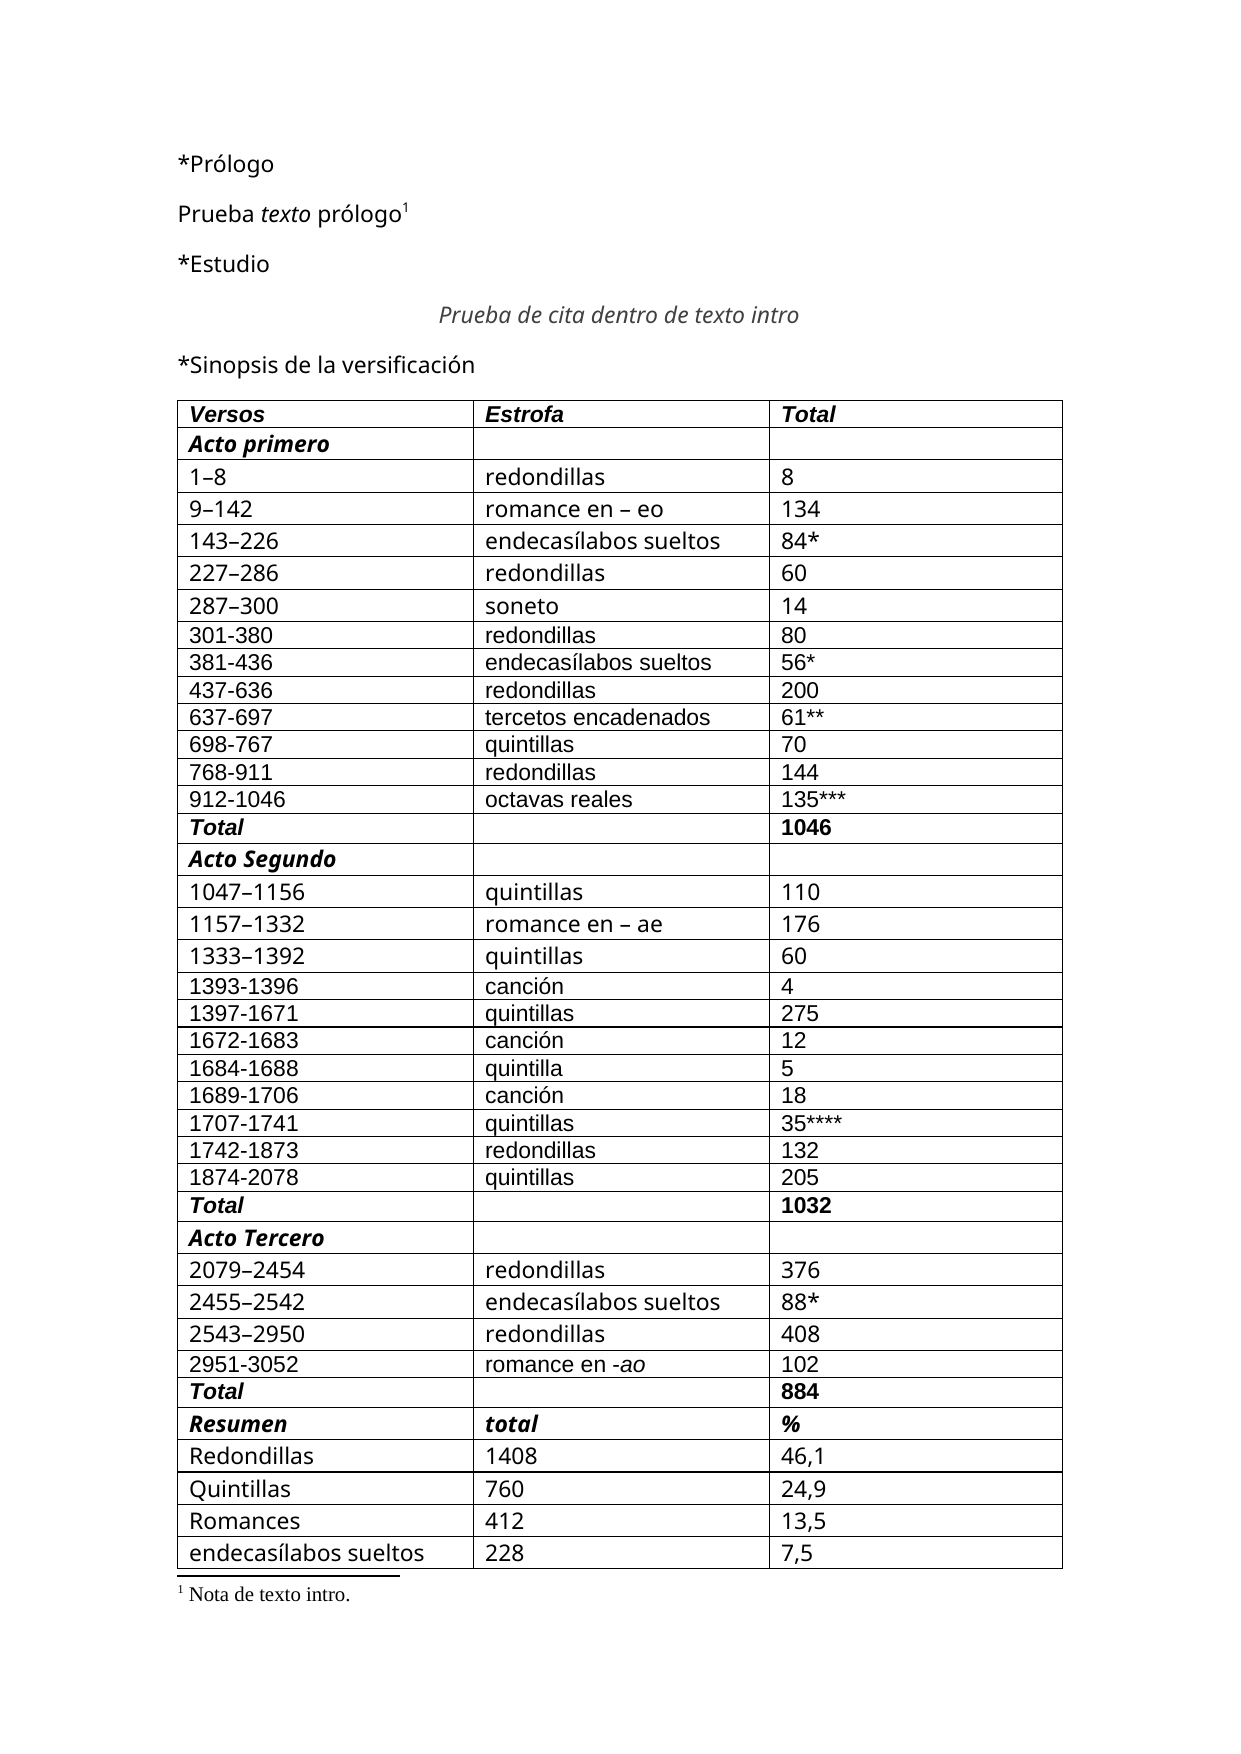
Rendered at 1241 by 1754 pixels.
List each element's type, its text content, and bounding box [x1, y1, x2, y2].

table_cell 1689-1706 [178, 1082, 473, 1108]
table_cell [770, 844, 1062, 875]
table_cell endecasílabos sueltos [474, 649, 769, 676]
table_cell [474, 1222, 769, 1253]
table_cell Total [178, 1192, 473, 1221]
table_cell 5 [770, 1055, 1062, 1081]
table_cell redondillas [474, 1319, 769, 1350]
table_cell quintillas [474, 1110, 769, 1136]
table_cell 1046 [770, 814, 1062, 842]
table_cell 9–142 [178, 493, 473, 524]
table_cell 2079–2454 [178, 1254, 473, 1285]
table_cell 1742-1873 [178, 1137, 473, 1163]
table_cell 1393-1396 [178, 973, 473, 999]
table_cell redondillas [474, 557, 769, 588]
table_cell 61** [770, 704, 1062, 730]
table_cell 132 [770, 1137, 1062, 1163]
table_cell 1684-1688 [178, 1055, 473, 1081]
table_cell endecasílabos sueltos [178, 1537, 473, 1568]
table_header Total [770, 401, 1062, 427]
table_cell 1408 [474, 1440, 769, 1471]
table_cell 24,9 [770, 1473, 1062, 1504]
table_cell redondillas [474, 677, 769, 703]
table_cell 2951-3052 [178, 1351, 473, 1377]
table_cell quintillas [474, 940, 769, 972]
table_cell 1333–1392 [178, 940, 473, 972]
table_cell 760 [474, 1473, 769, 1504]
table_cell [474, 1192, 769, 1221]
table_cell 1032 [770, 1192, 1062, 1221]
table_cell endecasílabos sueltos [474, 525, 769, 556]
table_cell 1707-1741 [178, 1110, 473, 1136]
table_cell Romances [178, 1505, 473, 1536]
table_cell 275 [770, 1000, 1062, 1026]
table_cell 7,5 [770, 1537, 1062, 1568]
table_cell redondillas [474, 460, 769, 492]
table_cell 637-697 [178, 704, 473, 730]
table_cell 200 [770, 677, 1062, 703]
table_cell 228 [474, 1537, 769, 1568]
table_cell 134 [770, 493, 1062, 524]
table_cell 110 [770, 876, 1062, 907]
table_cell 18 [770, 1082, 1062, 1108]
text *Sinopsis de la versificación [177, 349, 1063, 381]
table_cell canción [474, 1028, 769, 1054]
table_cell redondillas [474, 1254, 769, 1285]
table_cell 60 [770, 557, 1062, 588]
table_cell 1397-1671 [178, 1000, 473, 1026]
table_cell 884 [770, 1378, 1062, 1407]
table_cell 768-911 [178, 759, 473, 785]
table_cell quintilla [474, 1055, 769, 1081]
table_cell 84* [770, 525, 1062, 556]
table_cell redondillas [474, 759, 769, 785]
table_cell 70 [770, 731, 1062, 758]
table_cell romance en – ae [474, 908, 769, 939]
table_cell 8 [770, 460, 1062, 492]
table_cell Acto Segundo [178, 844, 473, 875]
table_cell Total [178, 814, 473, 842]
table_cell Resumen [178, 1408, 473, 1439]
table_cell 56* [770, 649, 1062, 676]
table_cell 1672-1683 [178, 1028, 473, 1054]
table_cell 144 [770, 759, 1062, 785]
table_cell romance en -ao [474, 1351, 769, 1377]
table_cell 1–8 [178, 460, 473, 492]
text *Estudio [177, 248, 1063, 280]
table_cell soneto [474, 590, 769, 621]
table_cell 912-1046 [178, 786, 473, 813]
table_cell endecasílabos sueltos [474, 1286, 769, 1317]
table_cell redondillas [474, 1137, 769, 1163]
table_cell 698-767 [178, 731, 473, 758]
table_cell romance en – eo [474, 493, 769, 524]
table_cell [770, 1222, 1062, 1253]
table_cell 1157–1332 [178, 908, 473, 939]
table_cell 301-380 [178, 622, 473, 648]
table_cell 287–300 [178, 590, 473, 621]
table_cell total [474, 1408, 769, 1439]
table_cell [474, 428, 769, 459]
table_cell 1047–1156 [178, 876, 473, 907]
table_cell 88* [770, 1286, 1062, 1317]
table_cell 12 [770, 1028, 1062, 1054]
table_cell 60 [770, 940, 1062, 972]
table_cell 13,5 [770, 1505, 1062, 1536]
table_cell quintillas [474, 731, 769, 758]
table_cell [474, 1378, 769, 1407]
table_cell 143–226 [178, 525, 473, 556]
table_cell canción [474, 1082, 769, 1108]
table_cell Acto Tercero [178, 1222, 473, 1253]
table_cell 437-636 [178, 677, 473, 703]
table_cell quintillas [474, 1164, 769, 1191]
table_cell [474, 844, 769, 875]
text Prueba texto prólogo [177, 198, 1063, 229]
table_cell 381-436 [178, 649, 473, 676]
table_cell 102 [770, 1351, 1062, 1377]
table_cell 412 [474, 1505, 769, 1536]
table_cell [770, 428, 1062, 459]
table_cell tercetos encadenados [474, 704, 769, 730]
table_cell octavas reales [474, 786, 769, 813]
table_header Versos [178, 401, 473, 427]
table_header Estrofa [474, 401, 769, 427]
table_cell 80 [770, 622, 1062, 648]
table_cell 1874-2078 [178, 1164, 473, 1191]
table_cell 14 [770, 590, 1062, 621]
table_cell 46,1 [770, 1440, 1062, 1471]
table_cell Quintillas [178, 1473, 473, 1504]
table_cell 35**** [770, 1110, 1062, 1136]
table_cell 408 [770, 1319, 1062, 1350]
table_cell Acto primero [178, 428, 473, 459]
table_cell 205 [770, 1164, 1062, 1191]
table_cell redondillas [474, 622, 769, 648]
table_cell Total [178, 1378, 473, 1407]
table_cell 135*** [770, 786, 1062, 813]
text *Prólogo [177, 148, 1063, 179]
table_cell canción [474, 973, 769, 999]
table_cell quintillas [474, 1000, 769, 1026]
table_cell 176 [770, 908, 1062, 939]
table_cell [474, 814, 769, 842]
text Prueba de cita dentro de texto intro [177, 299, 1063, 330]
table_cell 2455–2542 [178, 1286, 473, 1317]
table_cell 376 [770, 1254, 1062, 1285]
table_cell Redondillas [178, 1440, 473, 1471]
table_cell % [770, 1408, 1062, 1439]
table_cell 4 [770, 973, 1062, 999]
table_cell 2543–2950 [178, 1319, 473, 1350]
table_cell quintillas [474, 876, 769, 907]
table_cell 227–286 [178, 557, 473, 588]
